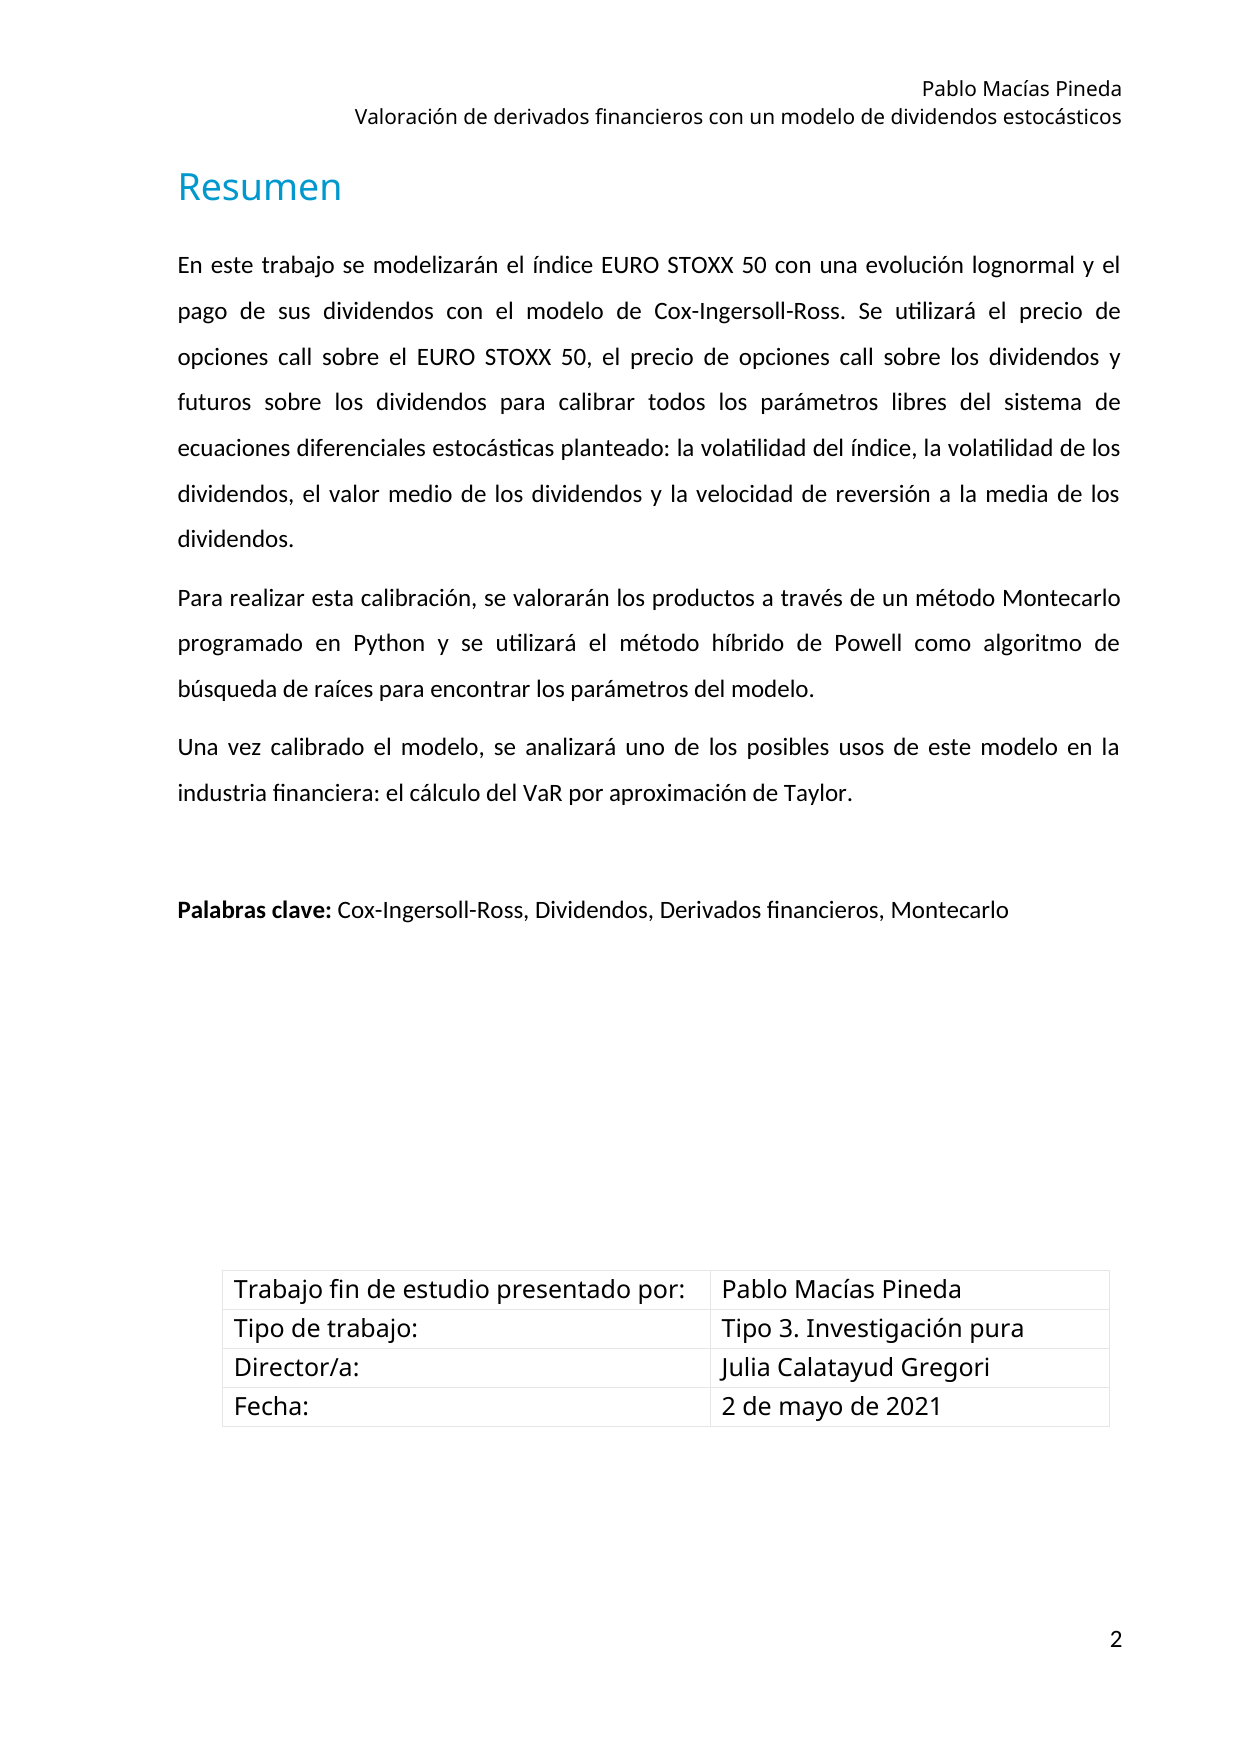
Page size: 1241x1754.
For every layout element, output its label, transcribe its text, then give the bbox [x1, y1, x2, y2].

text Para realizar esta calibración, se valorarán los productos a través de un método Montecarlo programado en Python y se utilizará el método híbrido de Powell como algoritmo de búsqueda de raíces para encontrar los parámetros del modelo. [177, 582, 1122, 704]
table_cell Tipo de trabajo: [223, 1310, 710, 1348]
text En este trabajo se modelizarán el índice EURO STOXX 50 con una evolución lognormal y el pago de sus dividendos con el modelo de Cox-Ingersoll-Ross. Se utilizará el precio de opciones call sobre el EURO STOXX 50, el precio de opciones call sobre los dividendos y futuros sobre los dividendos para calibrar todos los parámetros libres del sistema de ecuaciones diferenciales estocásticas planteado: la volatilidad del índice, la volatilidad de los dividendos, el valor medio de los dividendos y la velocidad de reversión a la media de los dividendos. [177, 249, 1122, 554]
text Palabras clave: Cox-Ingersoll-Ross, Dividendos, Derivados financieros, Montecarlo [177, 894, 1122, 924]
table_cell 2 de mayo de 2021 [711, 1388, 1109, 1426]
text Una vez calibrado el modelo, se analizará uno de los posibles usos de este modelo en la industria financiera: el cálculo del VaR por aproximación de Taylor. [177, 732, 1122, 808]
table_cell Director/a: [223, 1349, 710, 1387]
table_cell Fecha: [223, 1388, 710, 1426]
table_header Trabajo fin de estudio presentado por: [223, 1271, 710, 1309]
text Resumen [177, 160, 1122, 211]
table_header Pablo Macías Pineda [711, 1271, 1109, 1309]
table_cell Tipo 3. Investigación pura [711, 1310, 1109, 1348]
table_cell Julia Calatayud Gregori [711, 1349, 1109, 1387]
